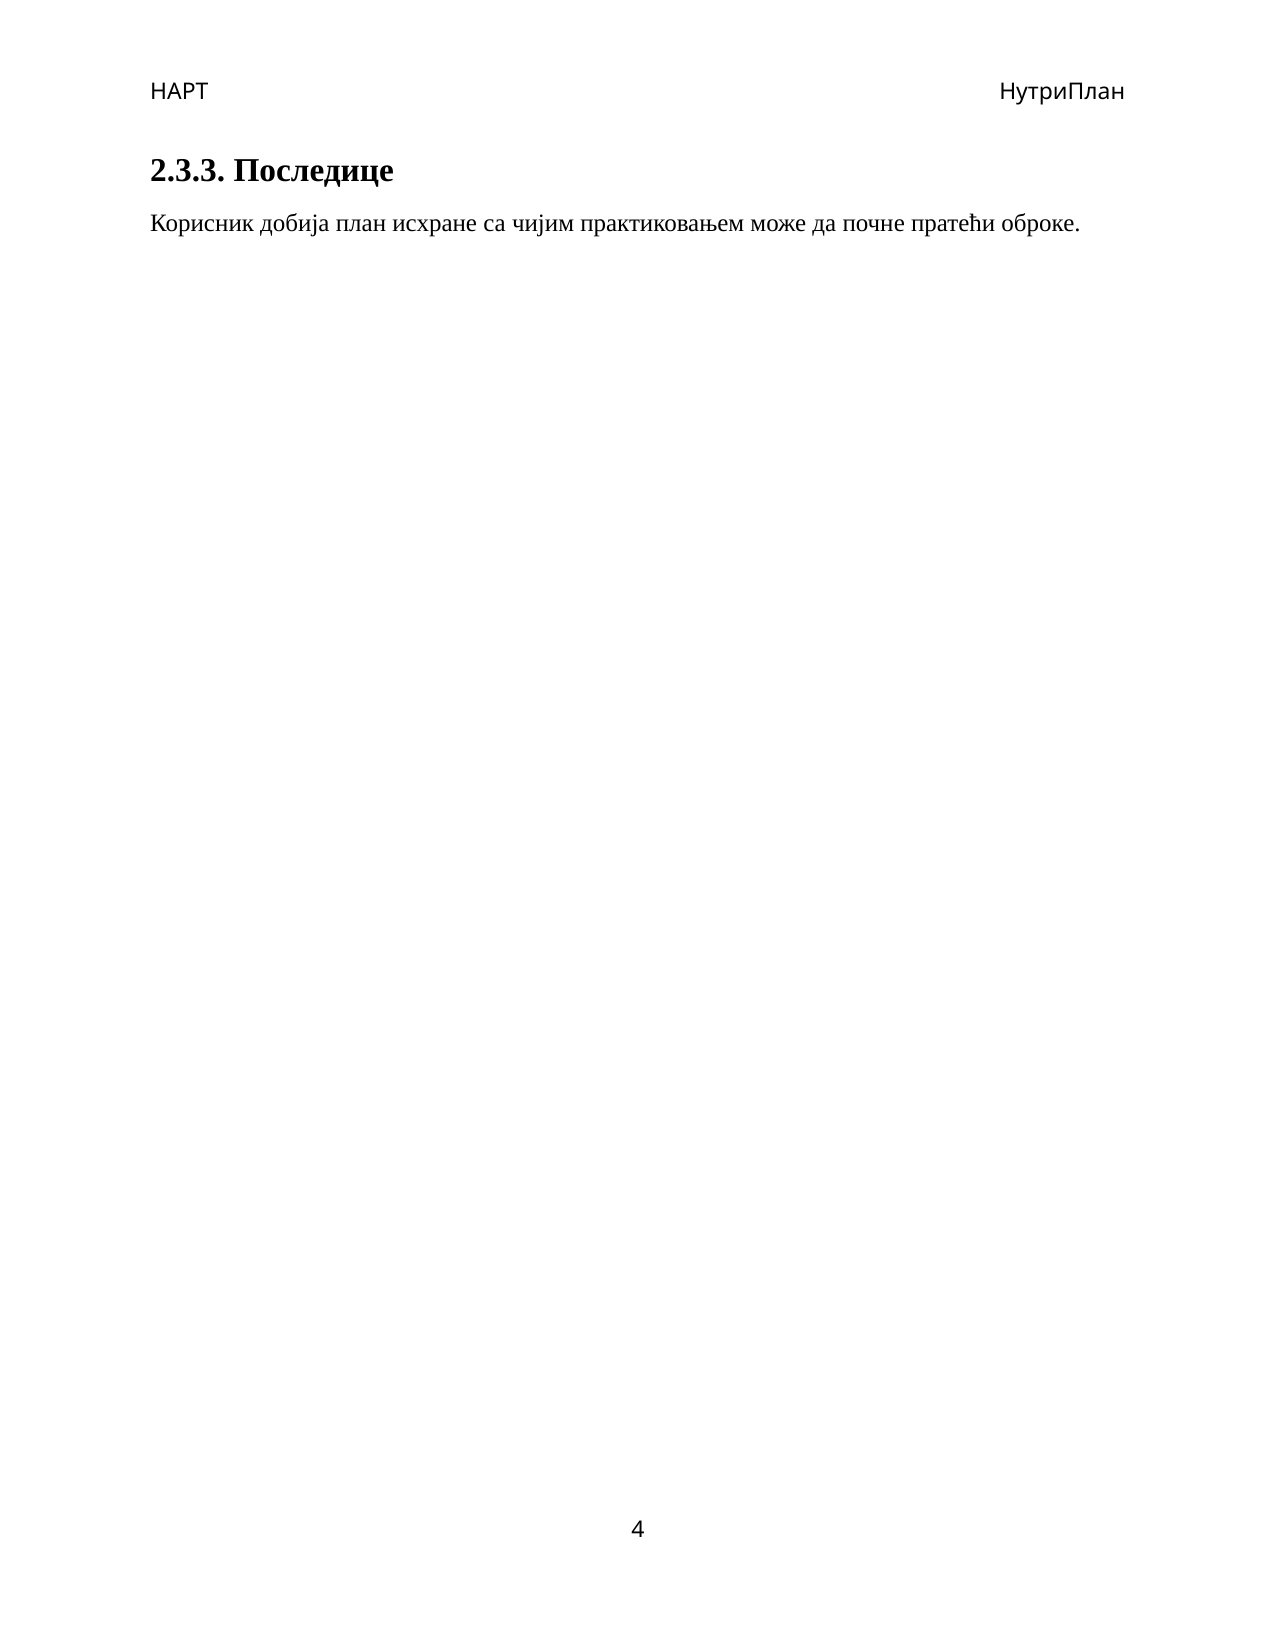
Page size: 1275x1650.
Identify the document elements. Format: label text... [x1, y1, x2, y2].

text Корисник добија план исхране са чијим практиковањем може да почне пратећи оброке. [150, 208, 1125, 237]
text Последице [150, 150, 1125, 188]
